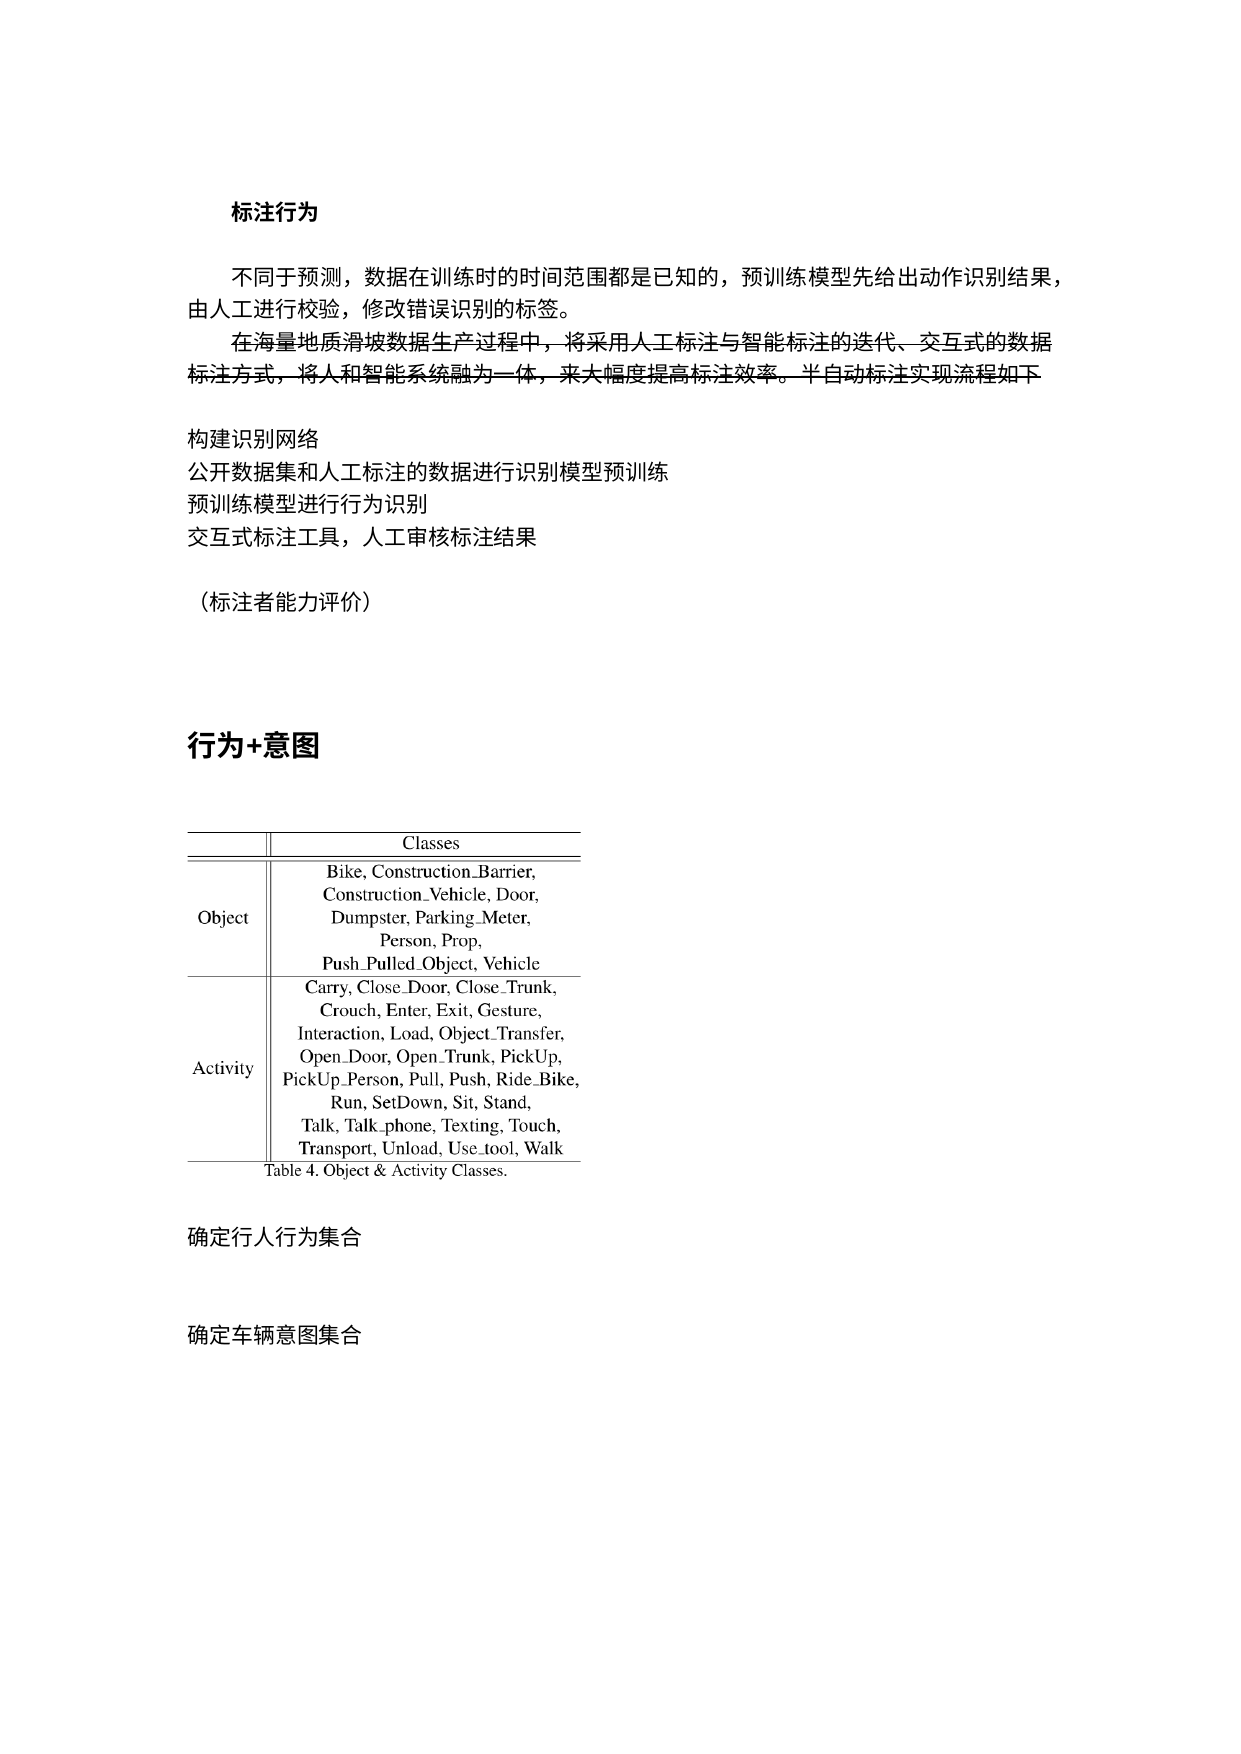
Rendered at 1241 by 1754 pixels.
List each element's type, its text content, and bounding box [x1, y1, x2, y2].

subtitle 行为+意图 [187, 711, 1053, 776]
text 标注行为 [187, 194, 1053, 227]
text （标注者能力评价） [187, 584, 1053, 617]
text 确定车辆意图集合 [187, 1317, 1053, 1350]
text 在海量地质滑坡数据生产过程中，将采用人工标注与智能标注的迭代、交互式的数据标注方式，将人和智能系统融为一体，来大幅度提高标注效率。半自动标注实现流程如下 [187, 324, 1053, 389]
text 交互式标注工具，人工审核标注结果 [187, 519, 1053, 552]
text 预训练模型进行行为识别 [187, 487, 1053, 519]
picture [187, 830, 581, 1182]
text 不同于预测，数据在训练时的时间范围都是已知的，预训练模型先给出动作识别结果，由人工进行校验，修改错误识别的标签。 [187, 259, 1053, 324]
text 确定行人行为集合 [187, 1220, 1053, 1252]
text 公开数据集和人工标注的数据进行识别模型预训练 [187, 454, 1053, 487]
text 构建识别网络 [187, 422, 1053, 454]
